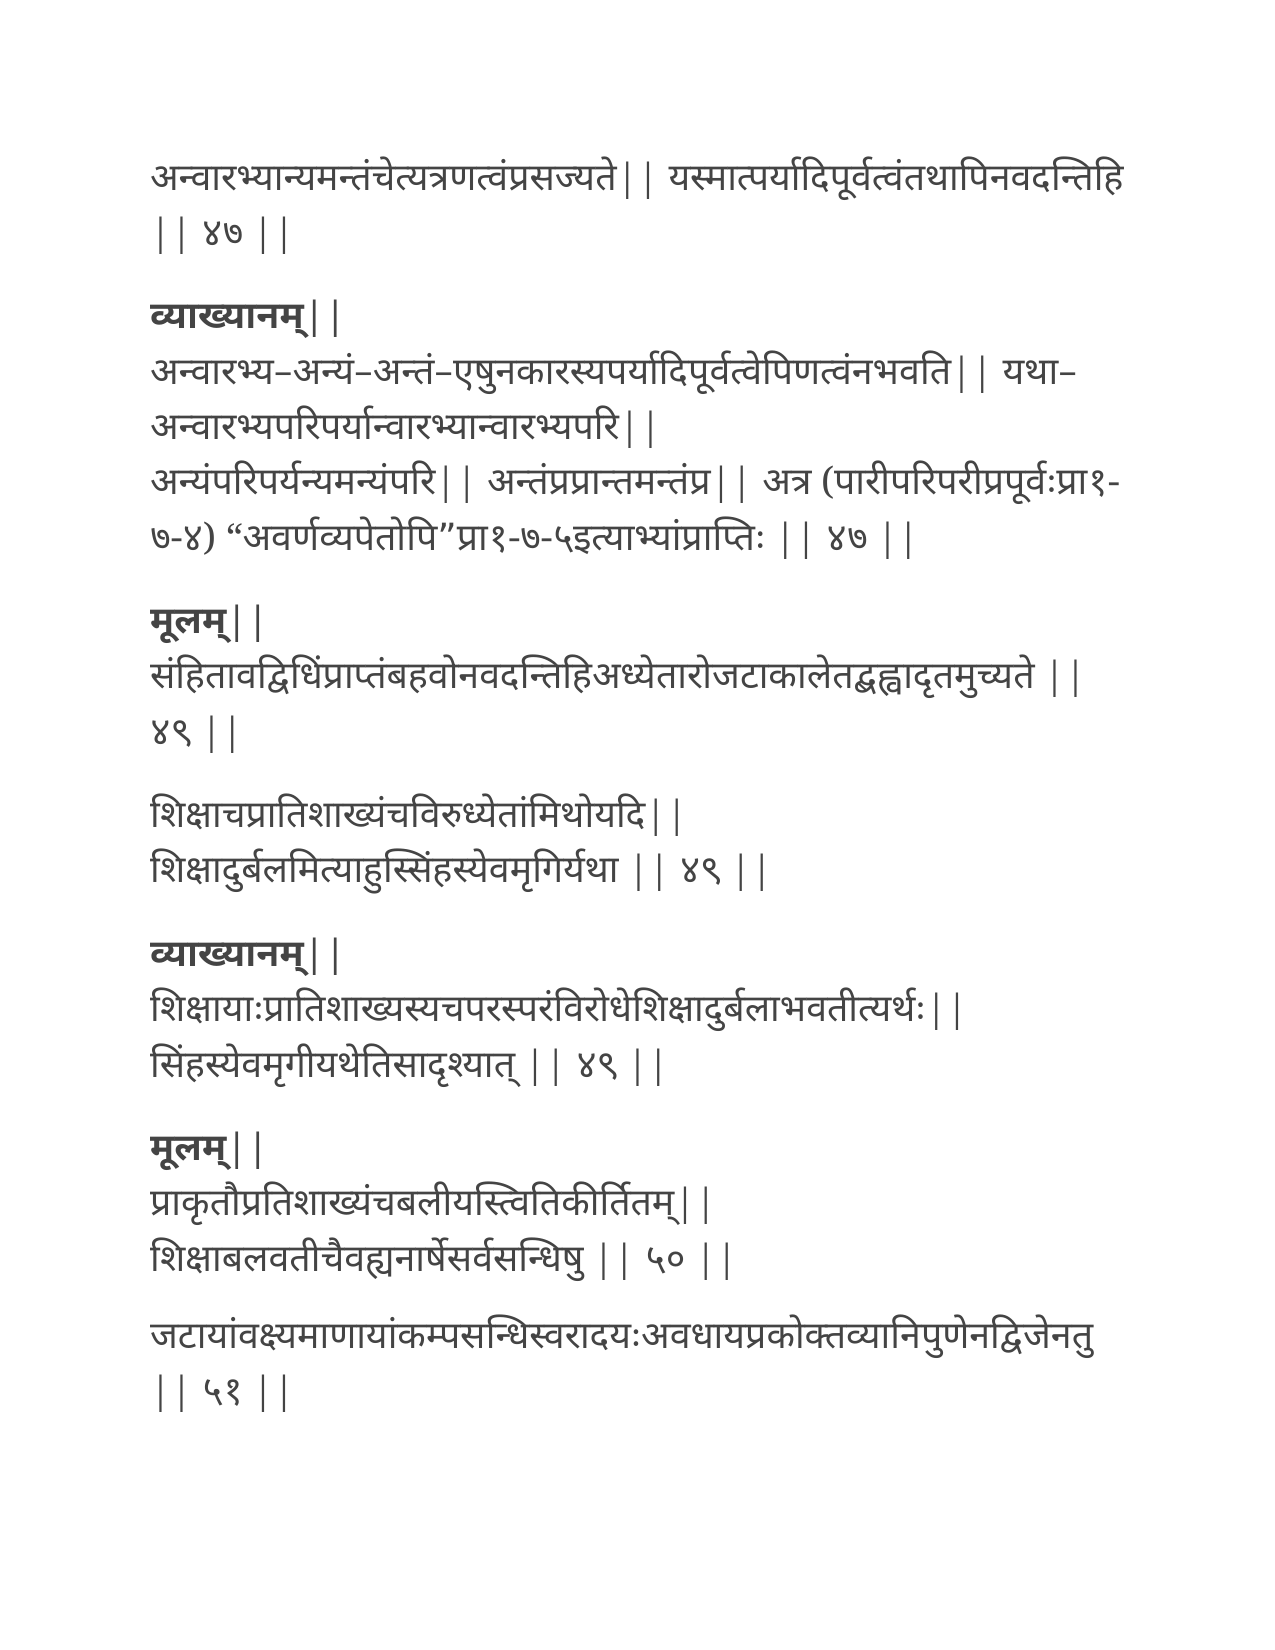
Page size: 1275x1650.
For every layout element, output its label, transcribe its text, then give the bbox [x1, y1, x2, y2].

text व्याख्यानम्|| [150, 289, 1125, 344]
text संहितावद्विधिंप्राप्तंबहवोनवदन्तिहिअध्येतारोजटाकालेतद्बह्वादृतमुच्यते || ४९ || [150, 649, 1125, 759]
text मूलम्|| [150, 593, 1125, 649]
text अन्वारभ्यान्यमन्तं‍चेत्यत्रणत्वंप्रसज्यते|| यस्मात्पर्यादिपूर्वत्वंतथापिनवदन्तिहि || ४७ || [150, 150, 1125, 261]
text व्याख्यानम्|| [150, 926, 1125, 982]
text शिक्षाचप्रातिशाख्यंचविरुध्येतांमिथोयदि|| शिक्षादुर्बलमित्याहुस्सिंहस्येवमृगिर्यथा || ४९ || [150, 787, 1125, 898]
text अन्वारभ्य–अन्यं–अन्तं–एषुनकारस्यपर्यादिपूर्वत्वेपिणत्वंनभवति|| यथा–अन्वारभ्यपरिपर्यान्वारभ्यान्वारभ्यपरि|| अन्यंपरिपर्यन्यमन्यंपरि|| अन्तंप्रप्रान्तमन्तंप्र|| अत्र (पारीपरिपरीप्रपूर्वःप्रा१-७-४) “अवर्णव्यपेतोपि”प्रा१-७-५इत्याभ्यांप्राप्तिः || ४७ || [150, 344, 1125, 565]
text जटायांवक्ष्यमाणायांकम्पसन्धिस्वरादयःअवधायप्रकोक्तव्यानिपुणेनद्विजेनतु || ५१ || [150, 1314, 1125, 1418]
text शिक्षायाःप्रातिशाख्यस्यचपरस्परंविरोधेशिक्षादुर्बलाभवतीत्यर्थः|| सिंहस्येवमृगीयथेतिसादृश्यात् || ४९ || [150, 982, 1125, 1092]
text प्राकृतौप्रतिशाख्यंचबलीयस्त्वितिकीर्तितम्|| शिक्षाबलवतीचैवह्यनार्षेसर्वसन्धिषु || ५० || [150, 1176, 1125, 1286]
text मूलम्|| [150, 1120, 1125, 1176]
